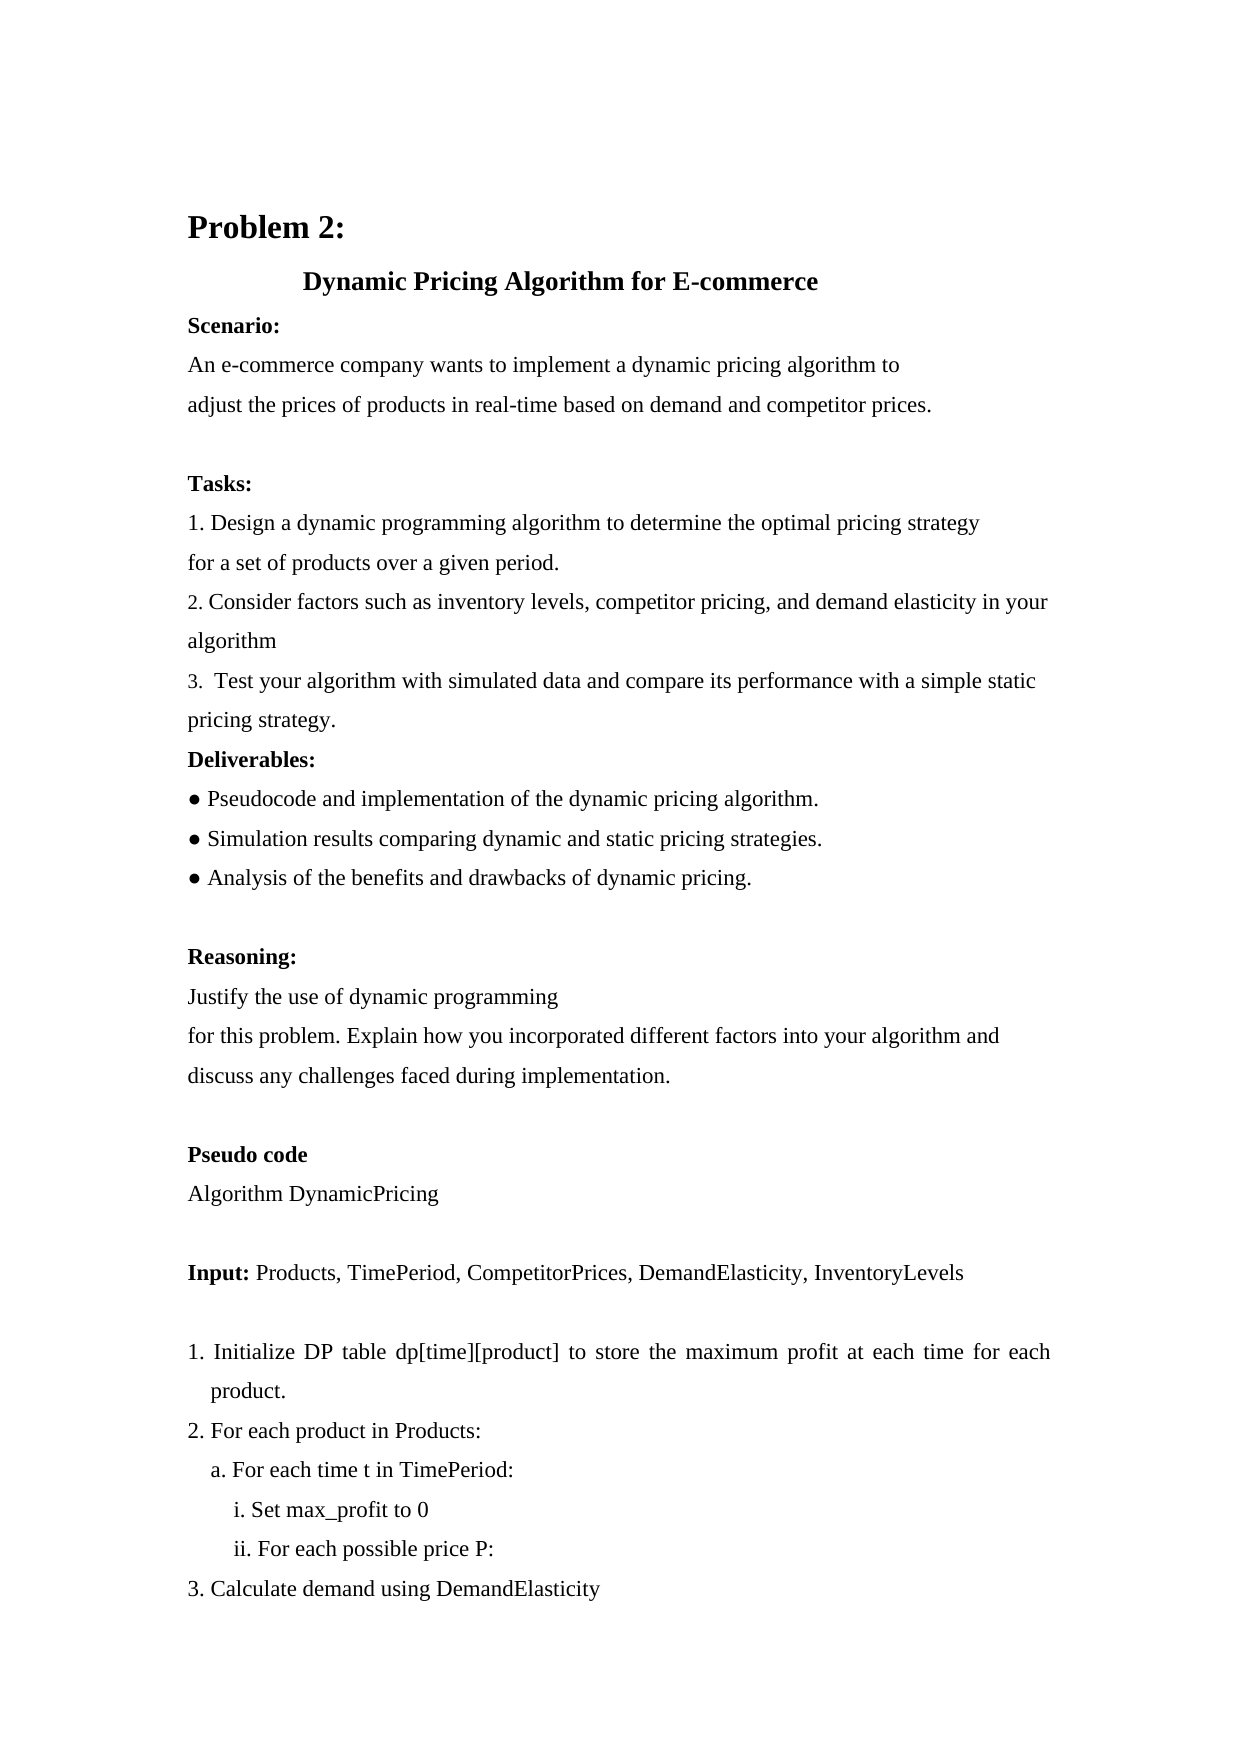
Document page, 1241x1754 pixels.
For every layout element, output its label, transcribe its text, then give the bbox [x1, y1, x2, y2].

text Dynamic Pricing Algorithm for E-commerce [187, 265, 1053, 296]
text adjust the prices of products in real-time based on demand and competitor prices. [187, 391, 1053, 417]
text 1. Initialize DP table dp[time][product] to store the maximum profit at each time for each product. [187, 1338, 1053, 1404]
list Consider factors such as inventory levels, competitor pricing, and demand elasticity in your algorithm [187, 588, 1053, 654]
text ● Analysis of the benefits and drawbacks of dynamic pricing. [187, 864, 1053, 891]
text Scenario: [187, 312, 1053, 338]
text An e-commerce company wants to implement a dynamic pricing algorithm to [187, 351, 1053, 377]
text Pseudo code [187, 1141, 1053, 1167]
text i. Set max_profit to 0 [187, 1496, 1053, 1522]
text ● Pseudocode and implementation of the dynamic pricing algorithm. [187, 785, 1053, 812]
text Tasks: [187, 469, 1053, 496]
text ● Simulation results comparing dynamic and static pricing strategies. [187, 825, 1053, 851]
text Reasoning: [187, 943, 1053, 970]
text Problem 2: [187, 207, 1053, 246]
text Justify the use of dynamic programming [187, 983, 1053, 1009]
text Deliverables: [187, 746, 1053, 772]
text Input: Products, TimePeriod, CompetitorPrices, DemandElasticity, InventoryLevels [187, 1259, 1053, 1286]
text 2. For each product in Products: [187, 1417, 1053, 1443]
text a. For each time t in TimePeriod: [187, 1457, 1053, 1483]
text for a set of products over a given period. [187, 548, 1053, 575]
list Test your algorithm with simulated data and compare its performance with a simple static pricing strategy. [187, 667, 1053, 733]
text 3. Calculate demand using DemandElasticity [187, 1575, 1053, 1601]
text ii. For each possible price P: [187, 1536, 1053, 1562]
text for this problem. Explain how you incorporated different factors into your algorithm and discuss any challenges faced during implementation. [187, 1022, 1053, 1088]
text Algorithm DynamicPricing [187, 1180, 1053, 1207]
text 1. Design a dynamic programming algorithm to determine the optimal pricing strategy [187, 509, 1053, 535]
